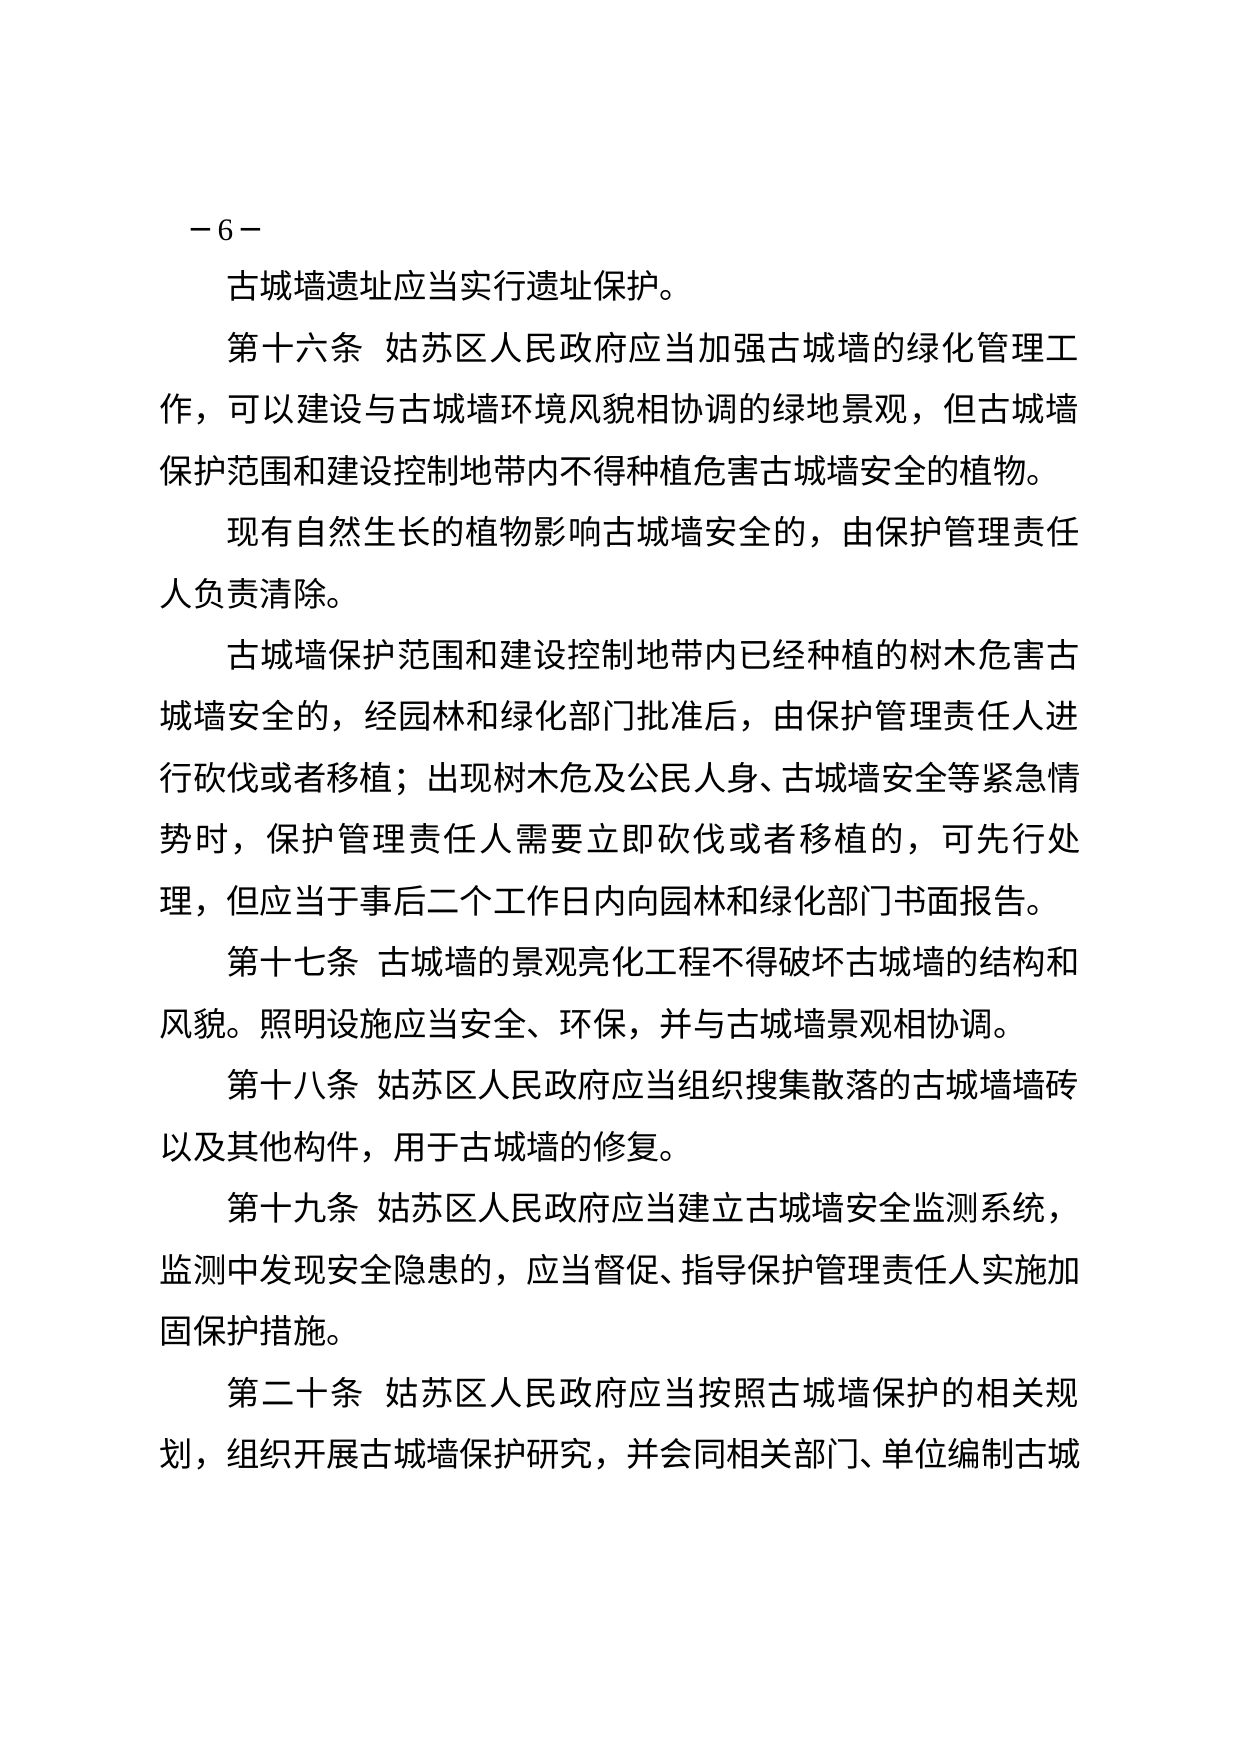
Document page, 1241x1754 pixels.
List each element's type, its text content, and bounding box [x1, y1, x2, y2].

text 第十九条 姑苏区人民政府应当建立古城墙安全监测系统，监测中发现安全隐患的，应当督促、指导保护管理责任人实施加固保护措施。 [159, 883, 1081, 1067]
text 古城墙保护范围和建设控制地带内已经种植的树木危害古城墙安全的，经园林和绿化部门批准后，由保护管理责任人进行砍伐或者移植；出现树木危及公民人身、古城墙安全等紧急情势时，保护管理责任人需要立即砍伐或者移植的，可先行处理，但应当于事后二个工作日内向园林和绿化部门书面报告。 [159, 330, 1081, 637]
text 第十八条 姑苏区人民政府应当组织搜集散落的古城墙墙砖以及其他构件，用于古城墙的修复。 [159, 760, 1081, 883]
text 第二十条 姑苏区人民政府应当按照古城墙保护的相关规划，组织开展古城墙保护研究，并会同相关部门、单位编制古城墙利用方案，明确与古城墙保护相适应的利用方式和要求，合理利用古城墙的历史文化资源，适度发展旅游观光、文化休闲等产业。 [159, 1067, 1081, 1374]
text 姑苏区人民政府应当组织搜集、整理与古城墙有关的文物史料，并予以展示。 [159, 1374, 1081, 1497]
text 现有自然生长的植物影响古城墙安全的，由保护管理责任人负责清除。 [159, 207, 1081, 330]
text 第十七条 古城墙的景观亮化工程不得破坏古城墙的结构和风貌。照明设施应当安全、环保，并与古城墙景观相协调。 [159, 637, 1081, 760]
